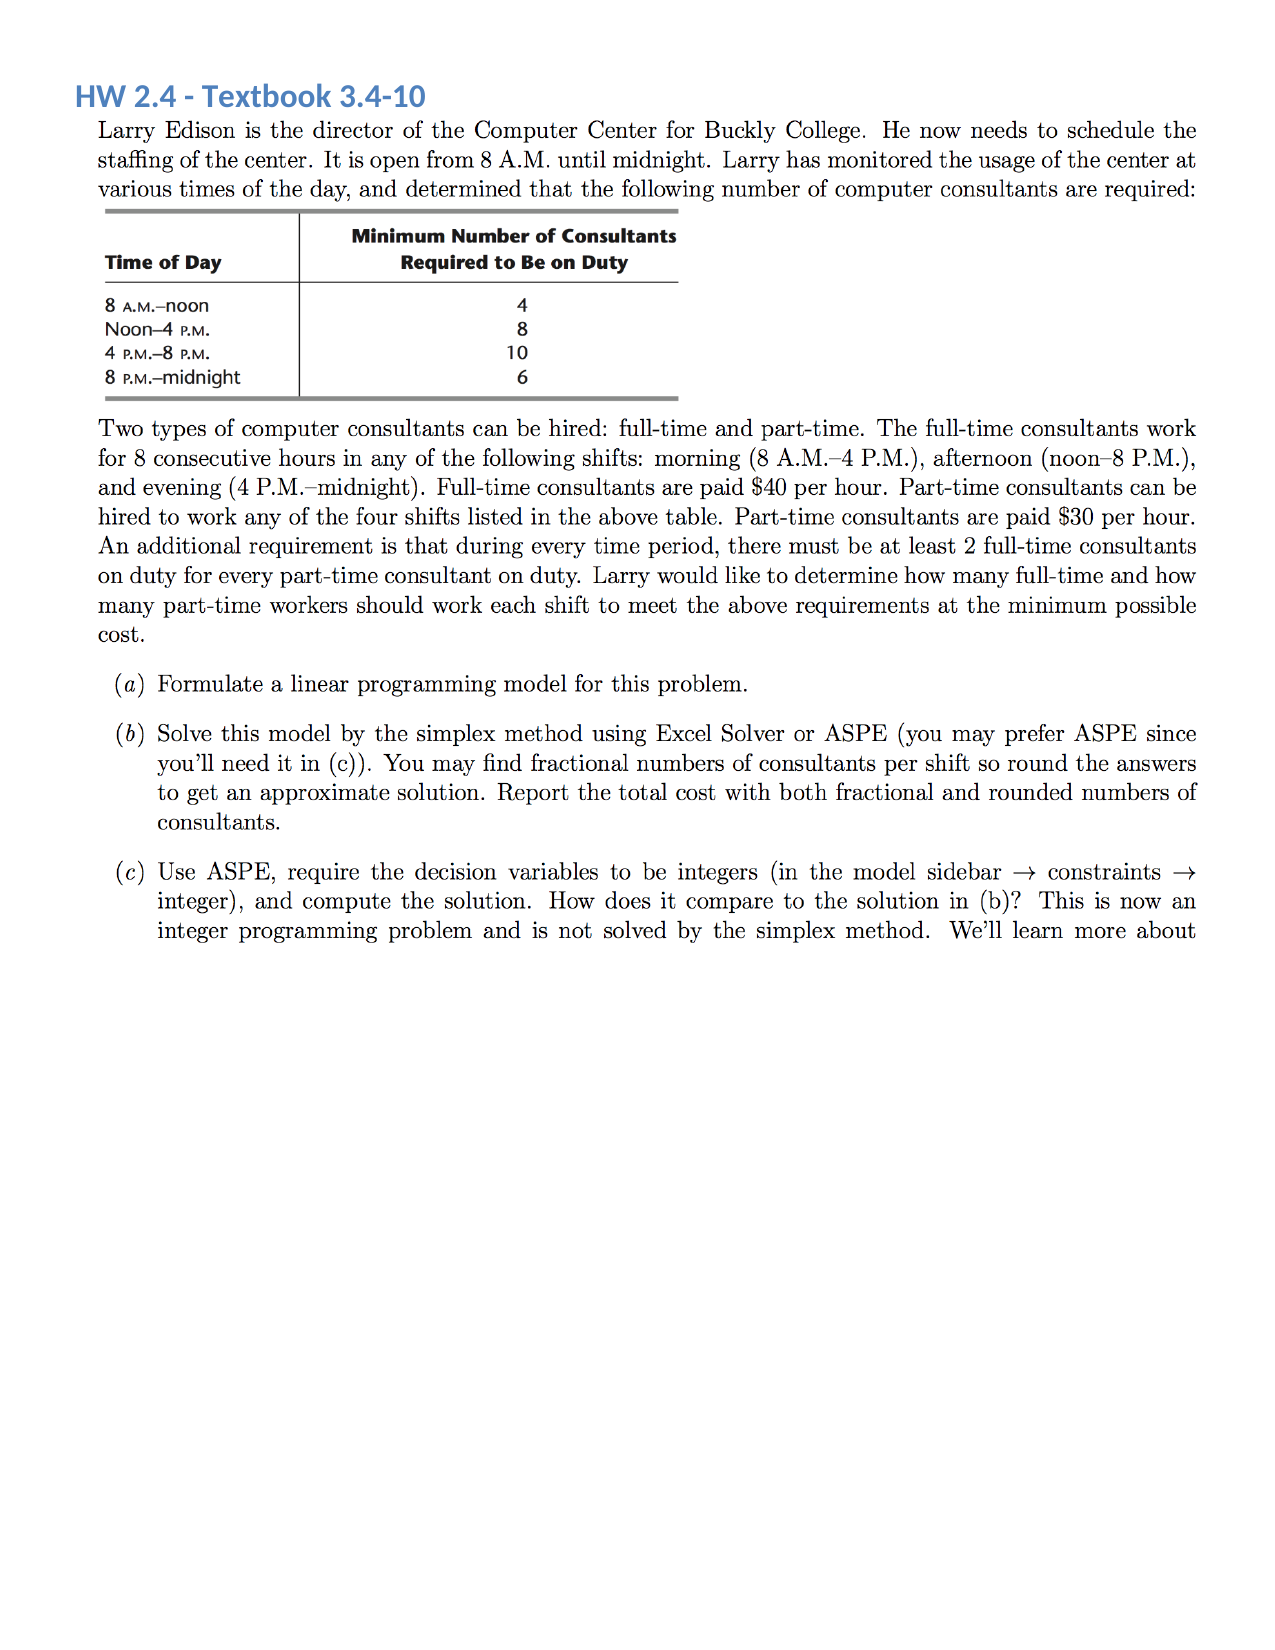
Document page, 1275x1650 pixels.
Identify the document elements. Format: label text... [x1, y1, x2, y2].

picture [93, 115, 1219, 950]
subtitle HW 2.4 - Textbook 3.4-10 [75, 75, 1200, 116]
